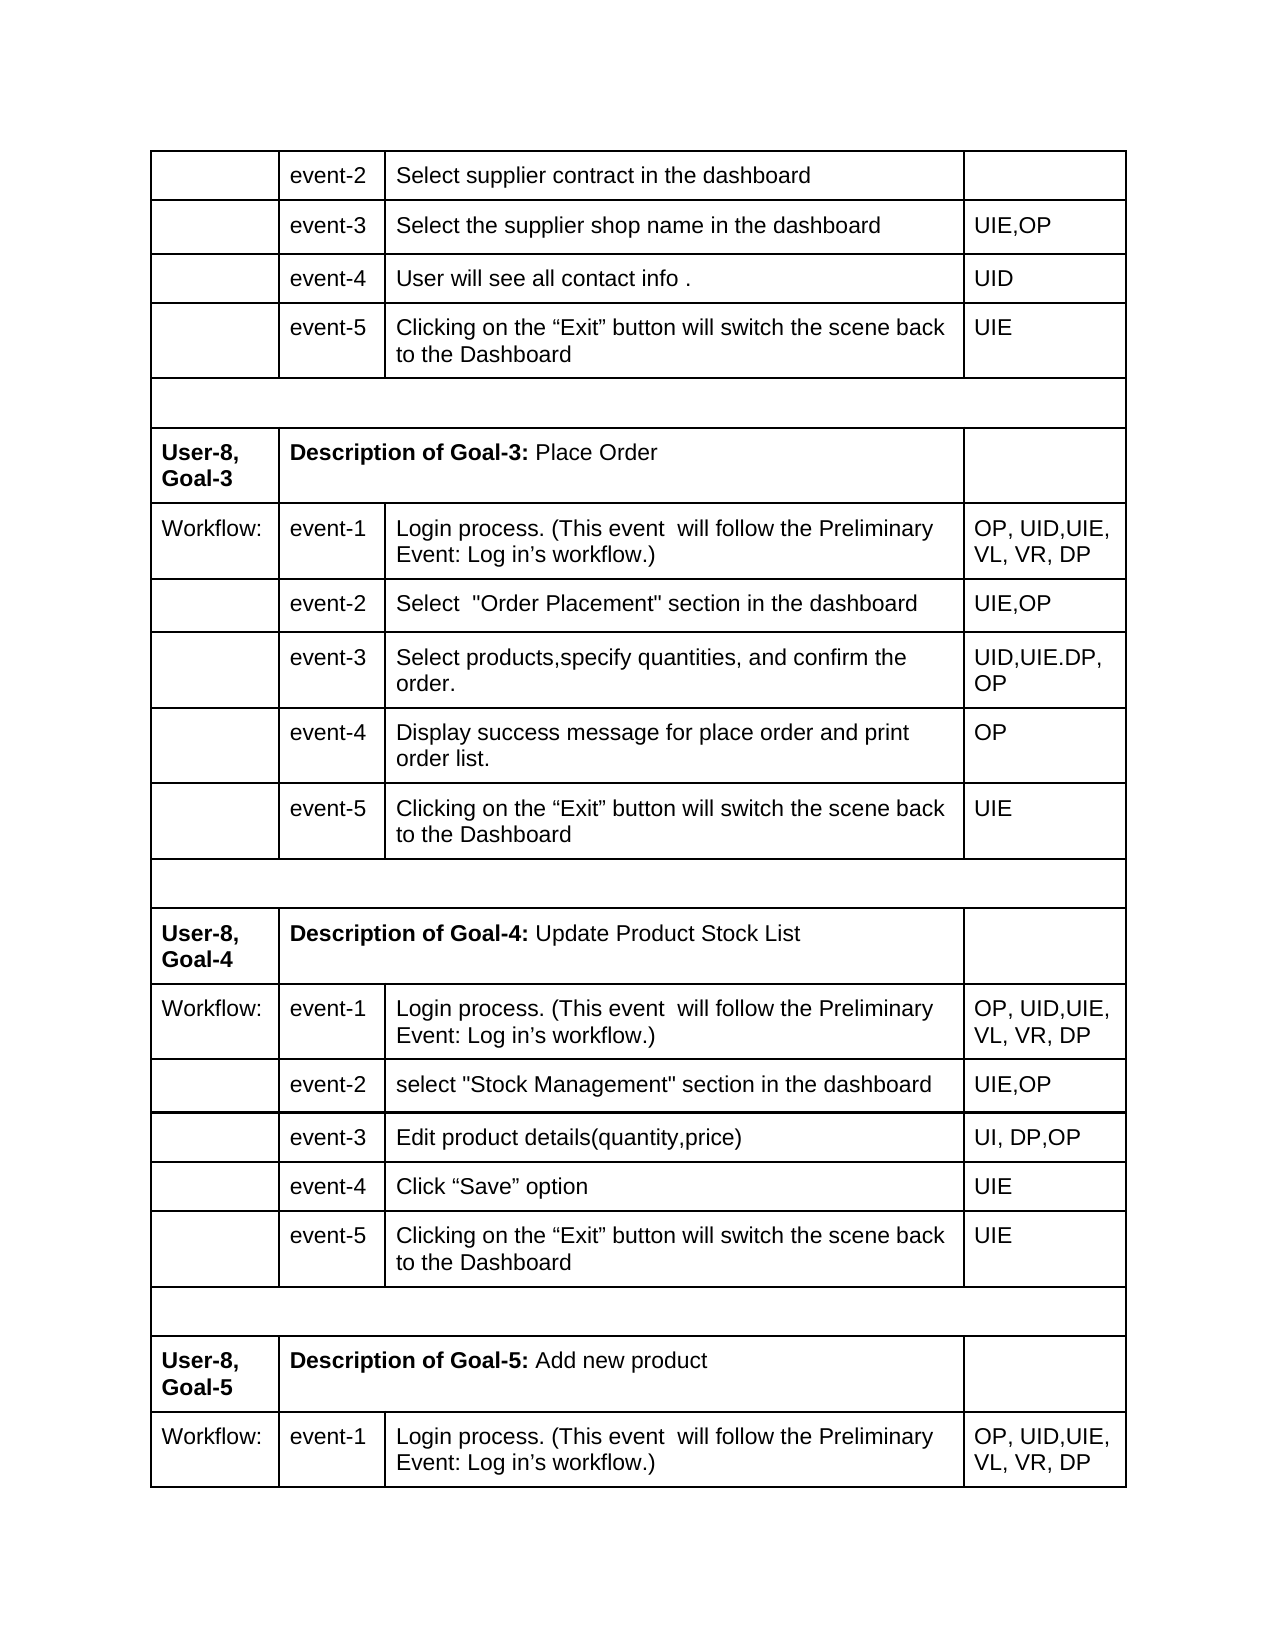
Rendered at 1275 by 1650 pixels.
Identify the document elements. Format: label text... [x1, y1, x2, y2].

table_cell event-4 [280, 255, 384, 302]
table_cell event-1 [280, 1413, 384, 1486]
table_cell Login process. (This event will follow the Preliminary Event: Log in’s workflow.) [386, 1413, 963, 1486]
table_cell event-1 [280, 985, 384, 1058]
table_cell OP, UID,UIE, VL, VR, DP [965, 1413, 1125, 1486]
table_cell [152, 784, 278, 858]
table_cell Select supplier contract in the dashboard [386, 152, 963, 199]
table_cell [152, 304, 278, 377]
table_cell [152, 1212, 278, 1286]
table_cell Workflow: [152, 1413, 278, 1486]
table_cell UID,UIE.DP,OP [965, 633, 1125, 707]
table_cell User-8, Goal-5 [152, 1337, 278, 1411]
table_cell [965, 1337, 1125, 1411]
table_cell [152, 152, 278, 199]
table_cell OP [965, 709, 1125, 782]
table_cell event-2 [280, 152, 384, 199]
table_cell [152, 709, 278, 782]
table_cell Workflow: [152, 504, 278, 578]
table_cell [965, 429, 1125, 502]
table_cell UIE,OP [965, 580, 1125, 631]
table_cell UIE [965, 784, 1125, 858]
table_cell Login process. (This event will follow the Preliminary Event: Log in’s workflow.) [386, 985, 963, 1058]
table_cell User-8, Goal-3 [152, 429, 278, 502]
table_cell Description of Goal-4: Update Product Stock List [280, 909, 963, 983]
table_cell event-1 [280, 504, 384, 578]
table_cell select "Stock Management" section in the dashboard [386, 1060, 963, 1111]
table_cell UI, DP,OP [965, 1114, 1125, 1161]
table_cell event-5 [280, 1212, 384, 1286]
table_cell event-3 [280, 201, 384, 252]
table_cell [152, 255, 278, 302]
table_cell Select the supplier shop name in the dashboard [386, 201, 963, 252]
table_cell Description of Goal-5: Add new product [280, 1337, 963, 1411]
table_cell UIE [965, 1212, 1125, 1286]
table_cell [152, 580, 278, 631]
table_cell [965, 909, 1125, 983]
table_cell Clicking on the “Exit” button will switch the scene back to the Dashboard [386, 784, 963, 858]
table_cell event-2 [280, 580, 384, 631]
table_cell [152, 1114, 278, 1161]
table_cell Click “Save” option [386, 1163, 963, 1210]
table_cell Select "Order Placement" section in the dashboard [386, 580, 963, 631]
table_cell Description of Goal-3: Place Order [280, 429, 963, 502]
table_cell event-3 [280, 1114, 384, 1161]
table_cell User-8, Goal-4 [152, 909, 278, 983]
table_cell [152, 860, 1125, 907]
table_cell event-3 [280, 633, 384, 707]
table_cell Workflow: [152, 985, 278, 1058]
table_cell [152, 633, 278, 707]
table_cell Edit product details(quantity,price) [386, 1114, 963, 1161]
table_cell UIE,OP [965, 1060, 1125, 1111]
table_cell [152, 201, 278, 252]
table_cell [152, 379, 1125, 427]
table_cell OP, UID,UIE, VL, VR, DP [965, 504, 1125, 578]
table_cell Select products,specify quantities, and confirm the order. [386, 633, 963, 707]
table_cell event-2 [280, 1060, 384, 1111]
table_cell Login process. (This event will follow the Preliminary Event: Log in’s workflow.) [386, 504, 963, 578]
table_cell event-4 [280, 709, 384, 782]
table_cell UIE,OP [965, 201, 1125, 252]
table_cell OP, UID,UIE, VL, VR, DP [965, 985, 1125, 1058]
table_cell UIE [965, 1163, 1125, 1210]
table_cell event-5 [280, 304, 384, 377]
table_cell Clicking on the “Exit” button will switch the scene back to the Dashboard [386, 304, 963, 377]
table_cell [965, 152, 1125, 199]
table_cell [152, 1163, 278, 1210]
table_cell User will see all contact info . [386, 255, 963, 302]
table_cell [152, 1060, 278, 1111]
table_cell Display success message for place order and print order list. [386, 709, 963, 782]
table_cell UIE [965, 304, 1125, 377]
table_cell Clicking on the “Exit” button will switch the scene back to the Dashboard [386, 1212, 963, 1286]
table_cell event-5 [280, 784, 384, 858]
table_cell event-4 [280, 1163, 384, 1210]
table_cell UID [965, 255, 1125, 302]
table_cell [152, 1288, 1125, 1335]
